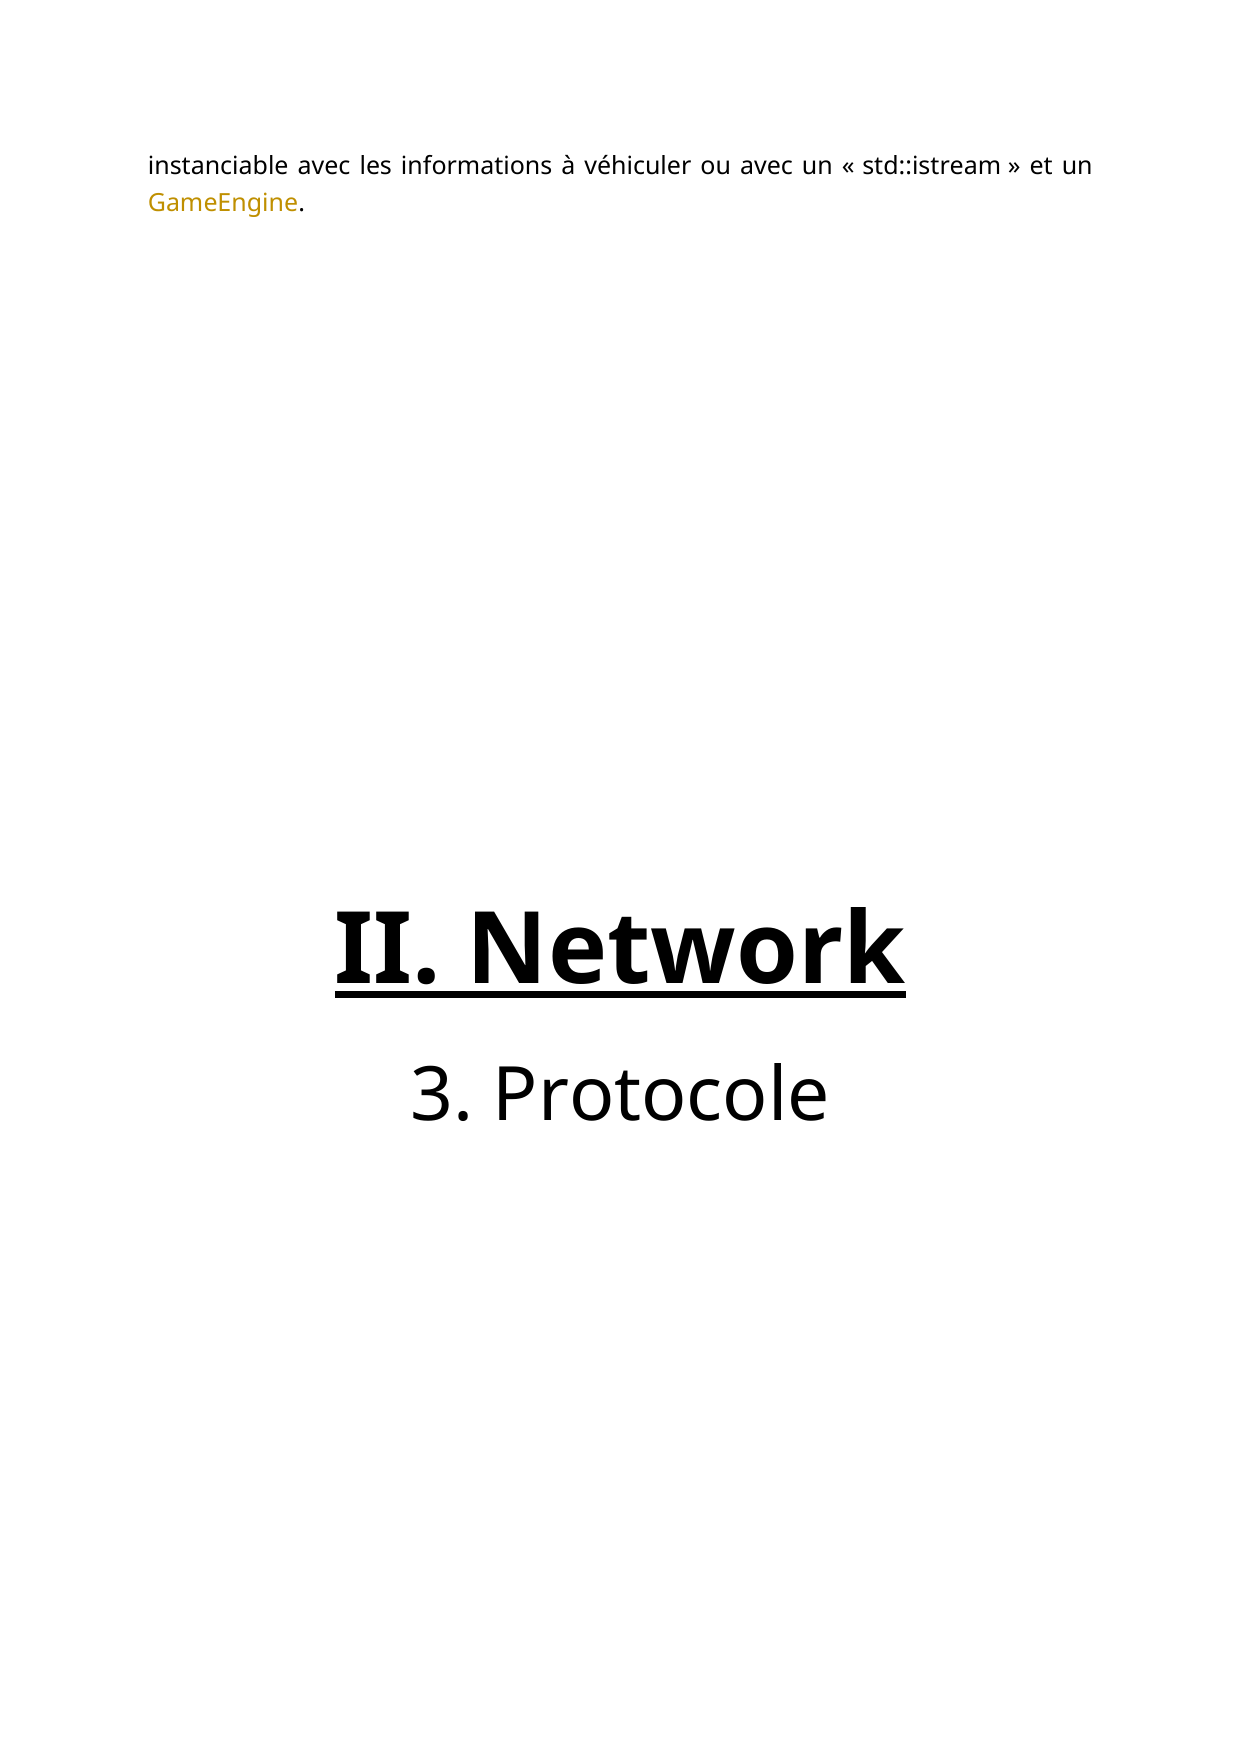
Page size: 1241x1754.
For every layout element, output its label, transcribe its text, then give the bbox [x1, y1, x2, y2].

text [148, 148, 1093, 218]
text 3. Protocole [148, 1040, 1093, 1142]
text II. Network [148, 876, 1093, 1012]
